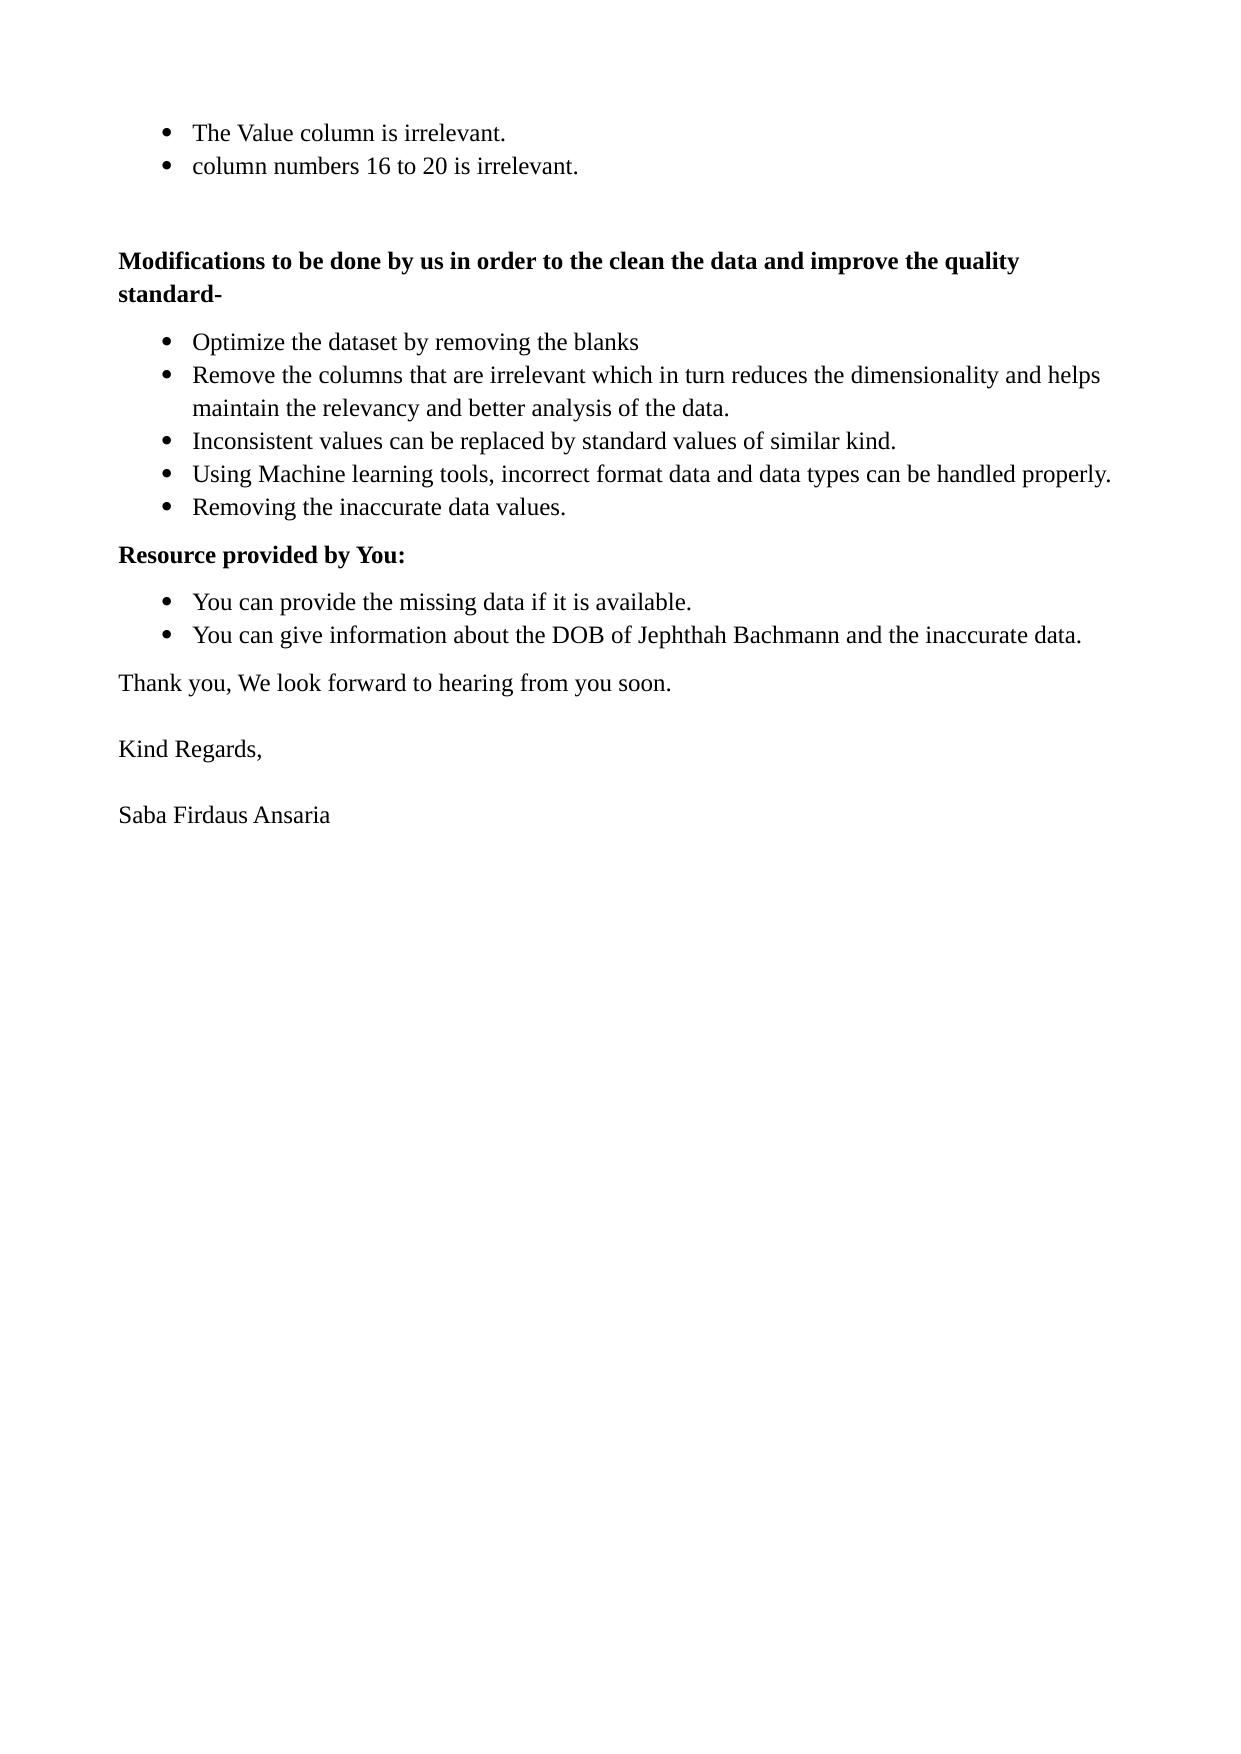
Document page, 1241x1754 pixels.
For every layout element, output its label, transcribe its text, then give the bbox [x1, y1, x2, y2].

list The Value column is irrelevant. [162, 118, 1122, 147]
text Thank you, We look forward to hearing from you soon. [118, 668, 1122, 697]
list Using Machine learning tools, incorrect format data and data types can be handled properly. [162, 459, 1122, 488]
text Kind Regards, [118, 734, 1122, 763]
text Resource provided by You: [118, 540, 1122, 568]
list Inconsistent values can be replaced by standard values of similar kind. [162, 426, 1122, 455]
list column numbers 16 to 20 is irrelevant. [162, 151, 1122, 180]
text Modifications to be done by us in order to the clean the data and improve the quality standard- [118, 246, 1122, 308]
list You can provide the missing data if it is available. [162, 587, 1122, 616]
list Optimize the dataset by removing the blanks [162, 327, 1122, 356]
list You can give information about the DOB of Jephthah Bachmann and the inaccurate data. [162, 620, 1122, 649]
list Remove the columns that are irrelevant which in turn reduces the dimensionality and helps maintain the relevancy and better analysis of the data. [162, 360, 1122, 422]
text Saba Firdaus Ansaria [118, 800, 1122, 829]
list Removing the inaccurate data values. [162, 492, 1122, 521]
